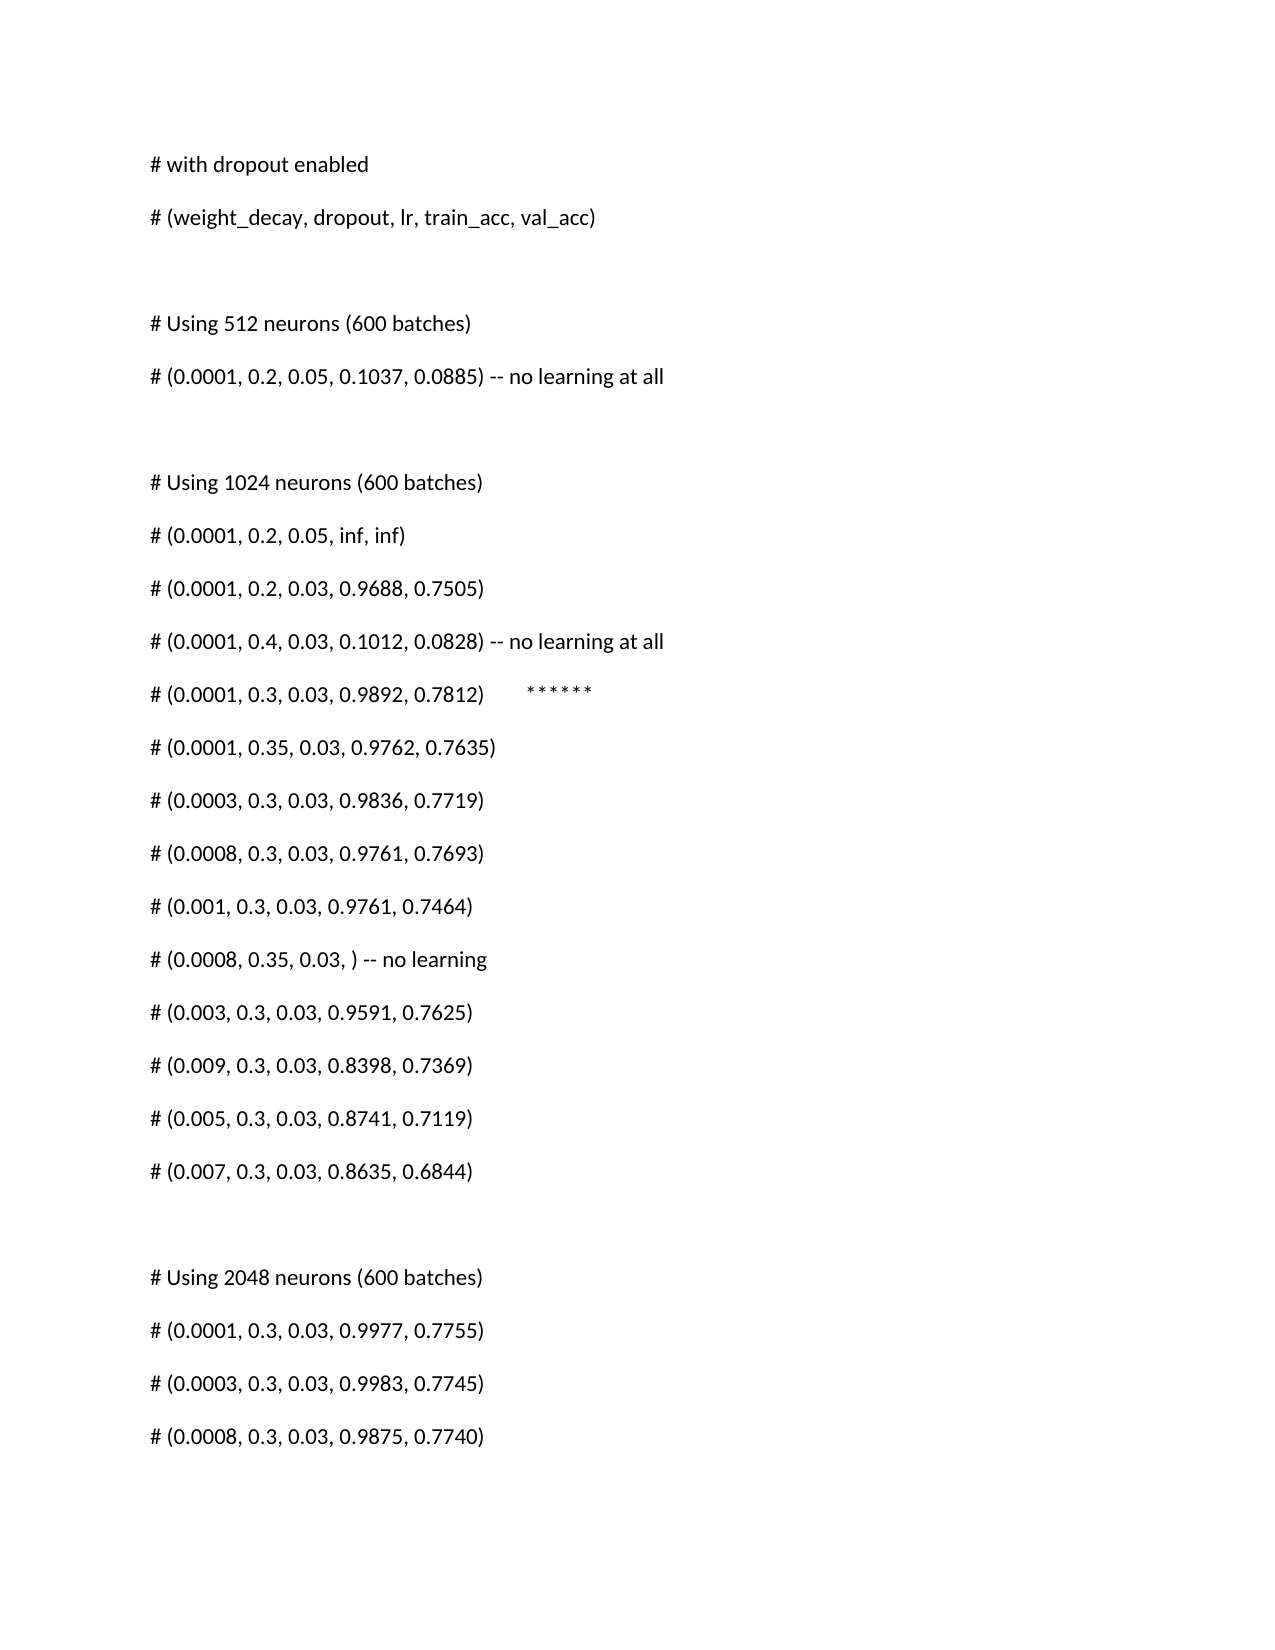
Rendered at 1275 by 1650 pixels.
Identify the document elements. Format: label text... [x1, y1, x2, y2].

text # (0.007, 0.3, 0.03, 0.8635, 0.6844) [150, 1157, 1125, 1185]
text # (0.003, 0.3, 0.03, 0.9591, 0.7625) [150, 998, 1125, 1026]
text # (0.0001, 0.35, 0.03, 0.9762, 0.7635) [150, 733, 1125, 761]
text # (0.0001, 0.4, 0.03, 0.1012, 0.0828) -- no learning at all [150, 627, 1125, 655]
text # (0.0008, 0.3, 0.03, 0.9875, 0.7740) [150, 1422, 1125, 1451]
text # (0.0001, 0.2, 0.03, 0.9688, 0.7505) [150, 574, 1125, 602]
text # (0.0008, 0.3, 0.03, 0.9761, 0.7693) [150, 839, 1125, 867]
text # Using 1024 neurons (600 batches) [150, 468, 1125, 496]
text # (0.0001, 0.2, 0.05, 0.1037, 0.0885) -- no learning at all [150, 362, 1125, 390]
text # (0.005, 0.3, 0.03, 0.8741, 0.7119) [150, 1104, 1125, 1132]
text # (0.0003, 0.3, 0.03, 0.9983, 0.7745) [150, 1369, 1125, 1397]
text # Using 2048 neurons (600 batches) [150, 1263, 1125, 1291]
text # (0.0003, 0.3, 0.03, 0.9836, 0.7719) [150, 786, 1125, 814]
text # (0.0001, 0.3, 0.03, 0.9892, 0.7812) ****** [150, 680, 1125, 708]
text # (0.0008, 0.35, 0.03, ) -- no learning [150, 945, 1125, 973]
text # Using 512 neurons (600 batches) [150, 309, 1125, 337]
text # (weight_decay, dropout, lr, train_acc, val_acc) [150, 203, 1125, 231]
text # with dropout enabled [150, 150, 1125, 178]
text # (0.0001, 0.2, 0.05, inf, inf) [150, 521, 1125, 549]
text # (0.0001, 0.3, 0.03, 0.9977, 0.7755) [150, 1316, 1125, 1344]
text # (0.001, 0.3, 0.03, 0.9761, 0.7464) [150, 892, 1125, 920]
text # (0.009, 0.3, 0.03, 0.8398, 0.7369) [150, 1051, 1125, 1079]
